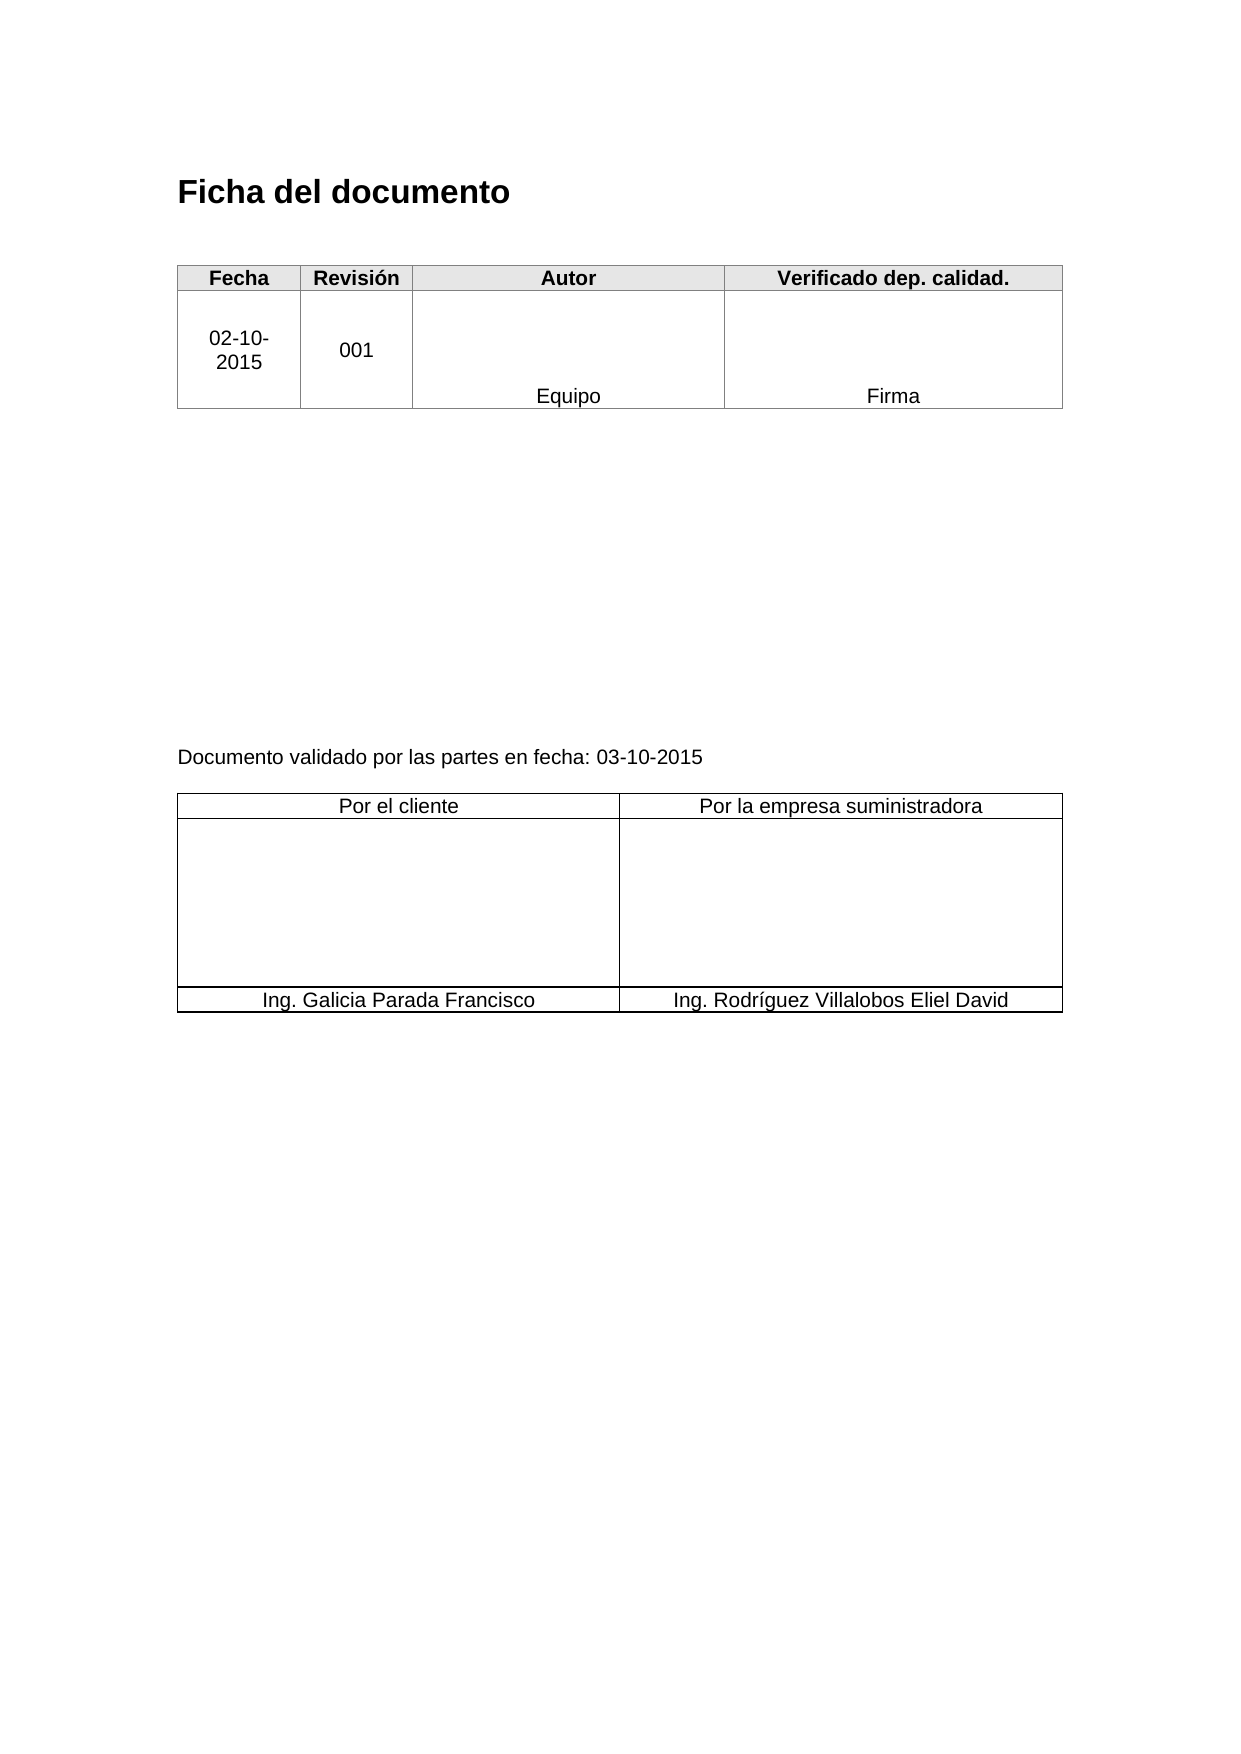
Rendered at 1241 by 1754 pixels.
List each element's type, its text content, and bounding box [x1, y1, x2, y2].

table_cell [620, 819, 1062, 986]
table_cell Firma [725, 291, 1062, 408]
table_cell 02-10-2015 [178, 291, 300, 408]
table_header Autor [413, 266, 724, 290]
table_cell Equipo [413, 291, 724, 408]
list Ficha del documento [177, 173, 1063, 211]
table_header Revisión [301, 266, 412, 290]
table_cell Ing. Rodríguez Villalobos Eliel David [620, 988, 1062, 1011]
table_cell 001 [301, 291, 412, 408]
table_cell [178, 819, 619, 986]
table_cell Ing. Galicia Parada Francisco [178, 988, 619, 1011]
table_header Fecha [178, 266, 300, 290]
table_header Por el cliente [178, 794, 619, 818]
table_header Verificado dep. calidad. [725, 266, 1062, 290]
text Documento validado por las partes en fecha: 03-10-2015 [177, 745, 1063, 769]
table_header Por la empresa suministradora [620, 794, 1062, 818]
